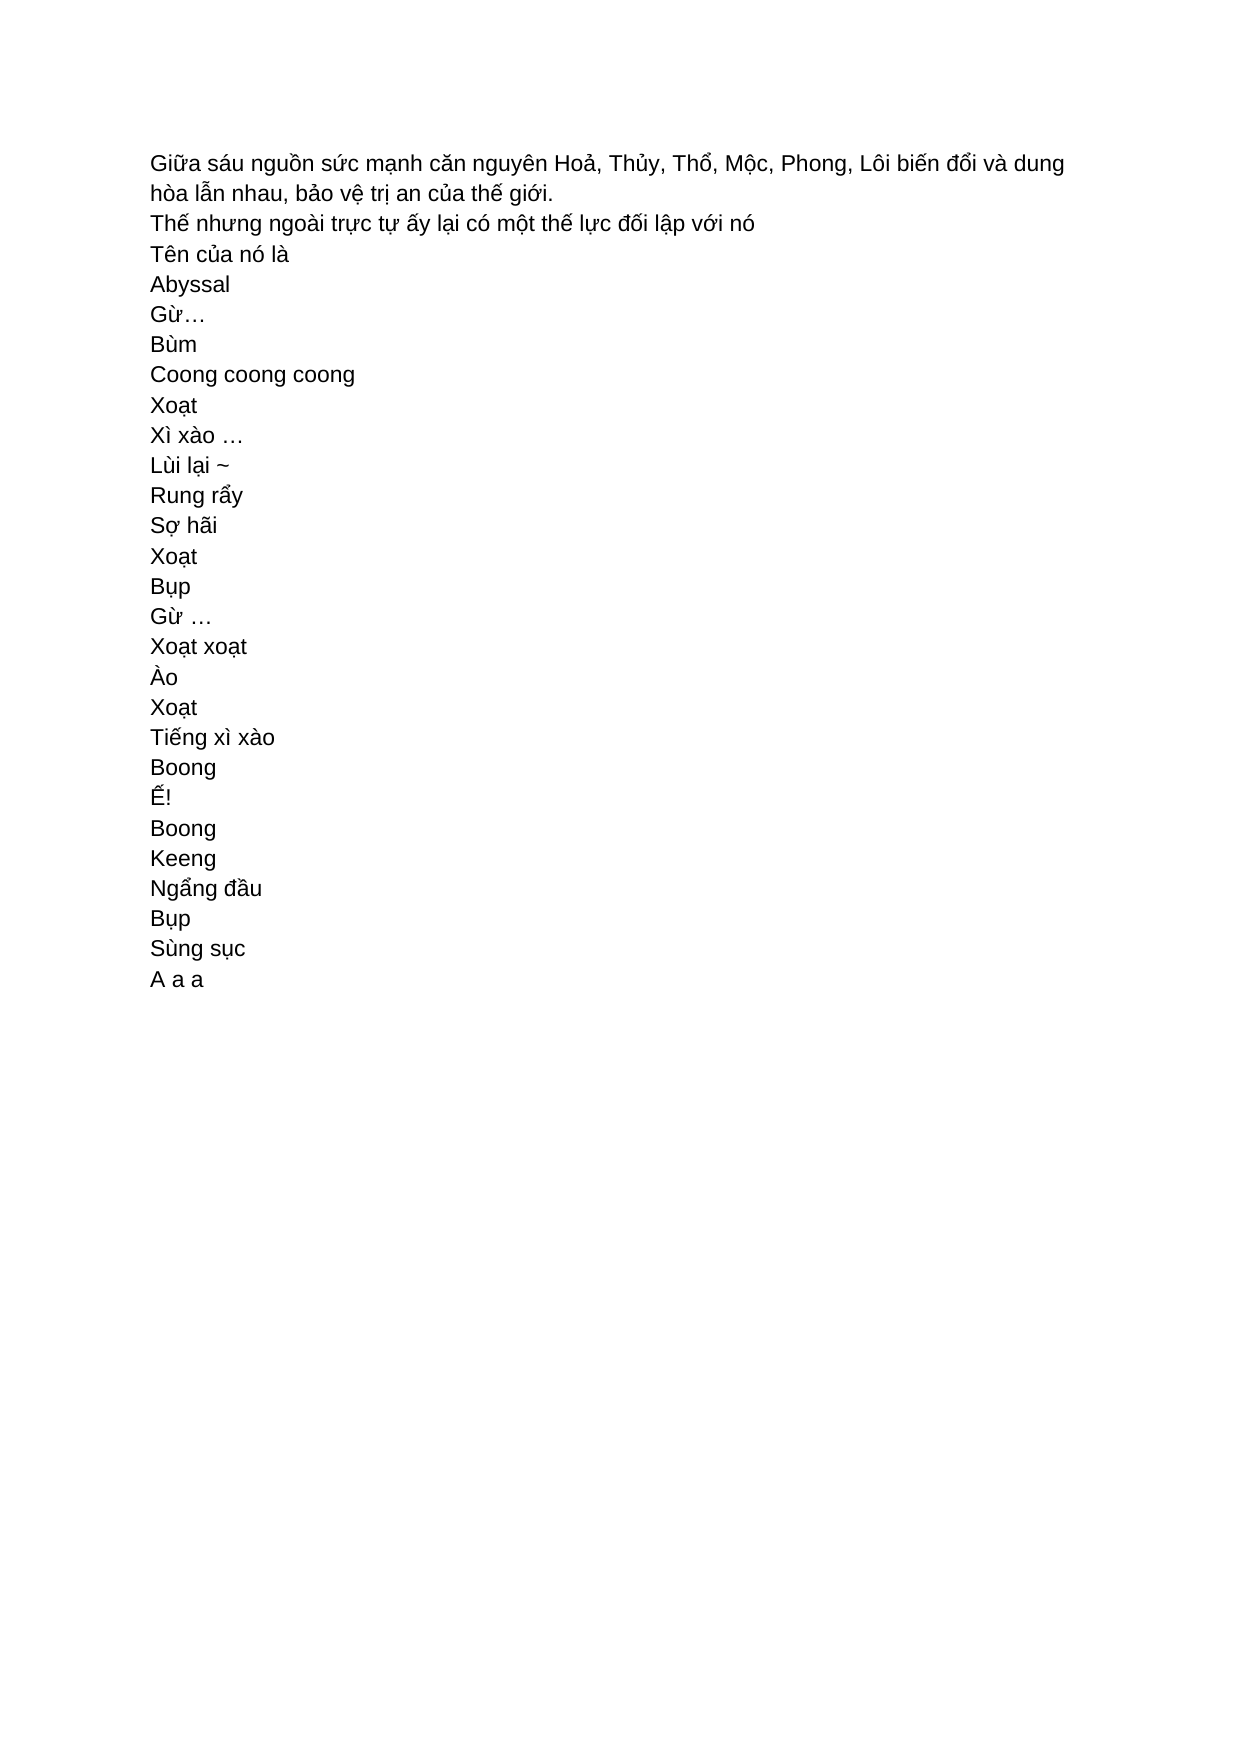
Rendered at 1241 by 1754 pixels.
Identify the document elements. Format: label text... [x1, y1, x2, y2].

text Abyssal [150, 271, 1090, 297]
text Tên của nó là [150, 241, 1090, 267]
text Bùm [150, 331, 1090, 358]
text Xoạt [150, 694, 1090, 720]
text Boong [150, 754, 1090, 781]
text Boong [150, 814, 1090, 841]
text Gừ … [150, 603, 1090, 629]
text Lùi lại ~ [150, 452, 1090, 478]
text Sợ hãi [150, 512, 1090, 539]
text Coong coong coong [150, 361, 1090, 388]
text Xoạt [150, 392, 1090, 418]
text Gừ… [150, 301, 1090, 327]
text Keeng [150, 845, 1090, 871]
text Rung rẩy [150, 482, 1090, 509]
text Xoạt xoạt [150, 633, 1090, 660]
text Bụp [150, 573, 1090, 599]
text Ào [150, 663, 1090, 690]
text Ngẩng đầu [150, 875, 1090, 901]
text Sùng sục [150, 935, 1090, 962]
text A a a [150, 966, 1090, 992]
text Bụp [150, 905, 1090, 932]
text Ế! [150, 784, 1090, 811]
text Xì xào … [150, 422, 1090, 448]
text Thế nhưng ngoài trực tự ấy lại có một thế lực đối lập với nó [150, 210, 1090, 237]
text Tiếng xì xào [150, 724, 1090, 750]
text Xoạt [150, 543, 1090, 569]
text Giữa sáu nguồn sức mạnh căn nguyên Hoả, Thủy, Thổ, Mộc, Phong, Lôi biến đổi và dung hòa lẫn nhau, bảo vệ trị an của thế giới. [150, 150, 1090, 207]
